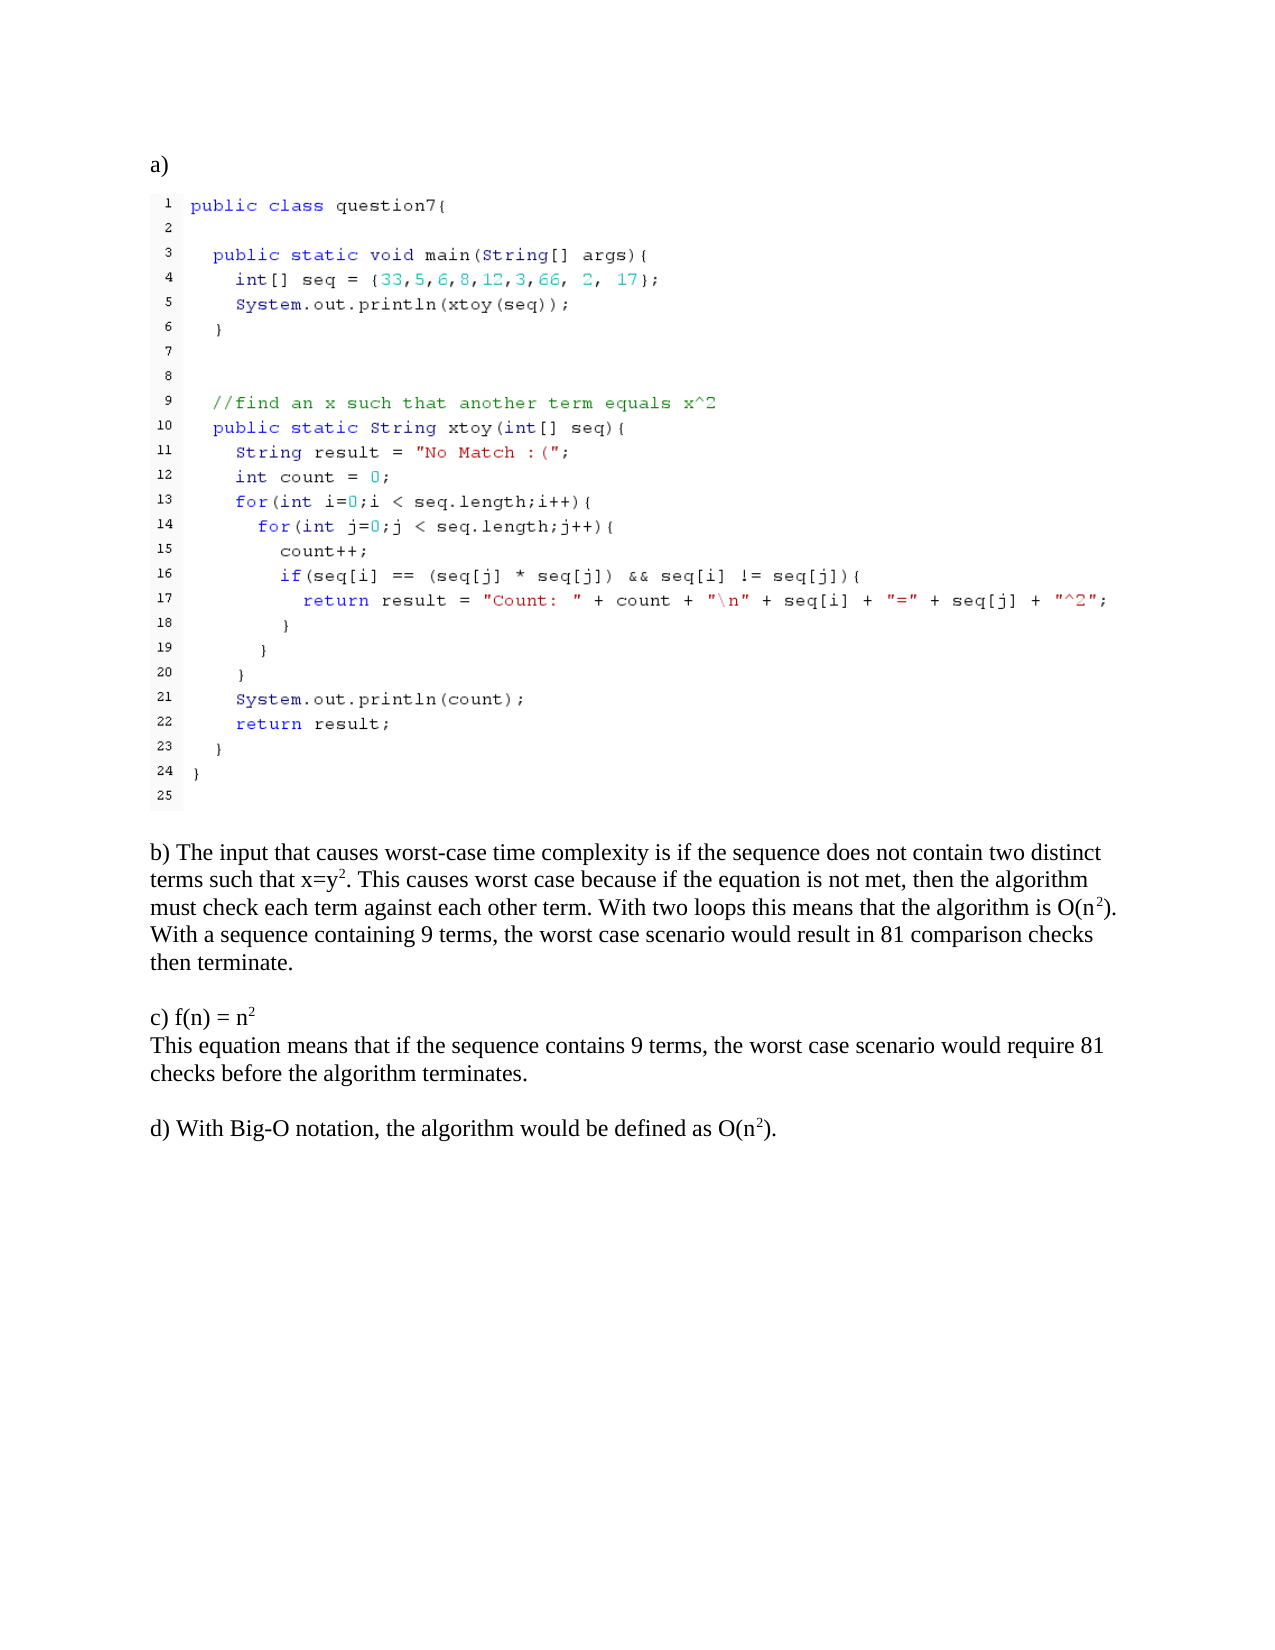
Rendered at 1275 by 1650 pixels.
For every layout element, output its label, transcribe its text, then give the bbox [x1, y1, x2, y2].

text This equation means that if the sequence contains 9 terms, the worst case scenario would require 81 checks before the algorithm terminates. [150, 1031, 1125, 1086]
text d) With Big-O notation, the algorithm would be defined as O(n2). [150, 1114, 1125, 1141]
text b) The input that causes worst-case time complexity is if the sequence does not contain two distinct terms such that x=y2. This causes worst case because if the equation is not met, then the algorithm must check each term against each other term. With two loops this means that the algorithm is O(n2). With a sequence containing 9 terms, the worst case scenario would result in 81 comparison checks then terminate. [150, 838, 1125, 976]
text a) [150, 150, 1125, 178]
picture [150, 194, 1125, 811]
text c) f(n) = n2 [150, 1003, 1125, 1031]
